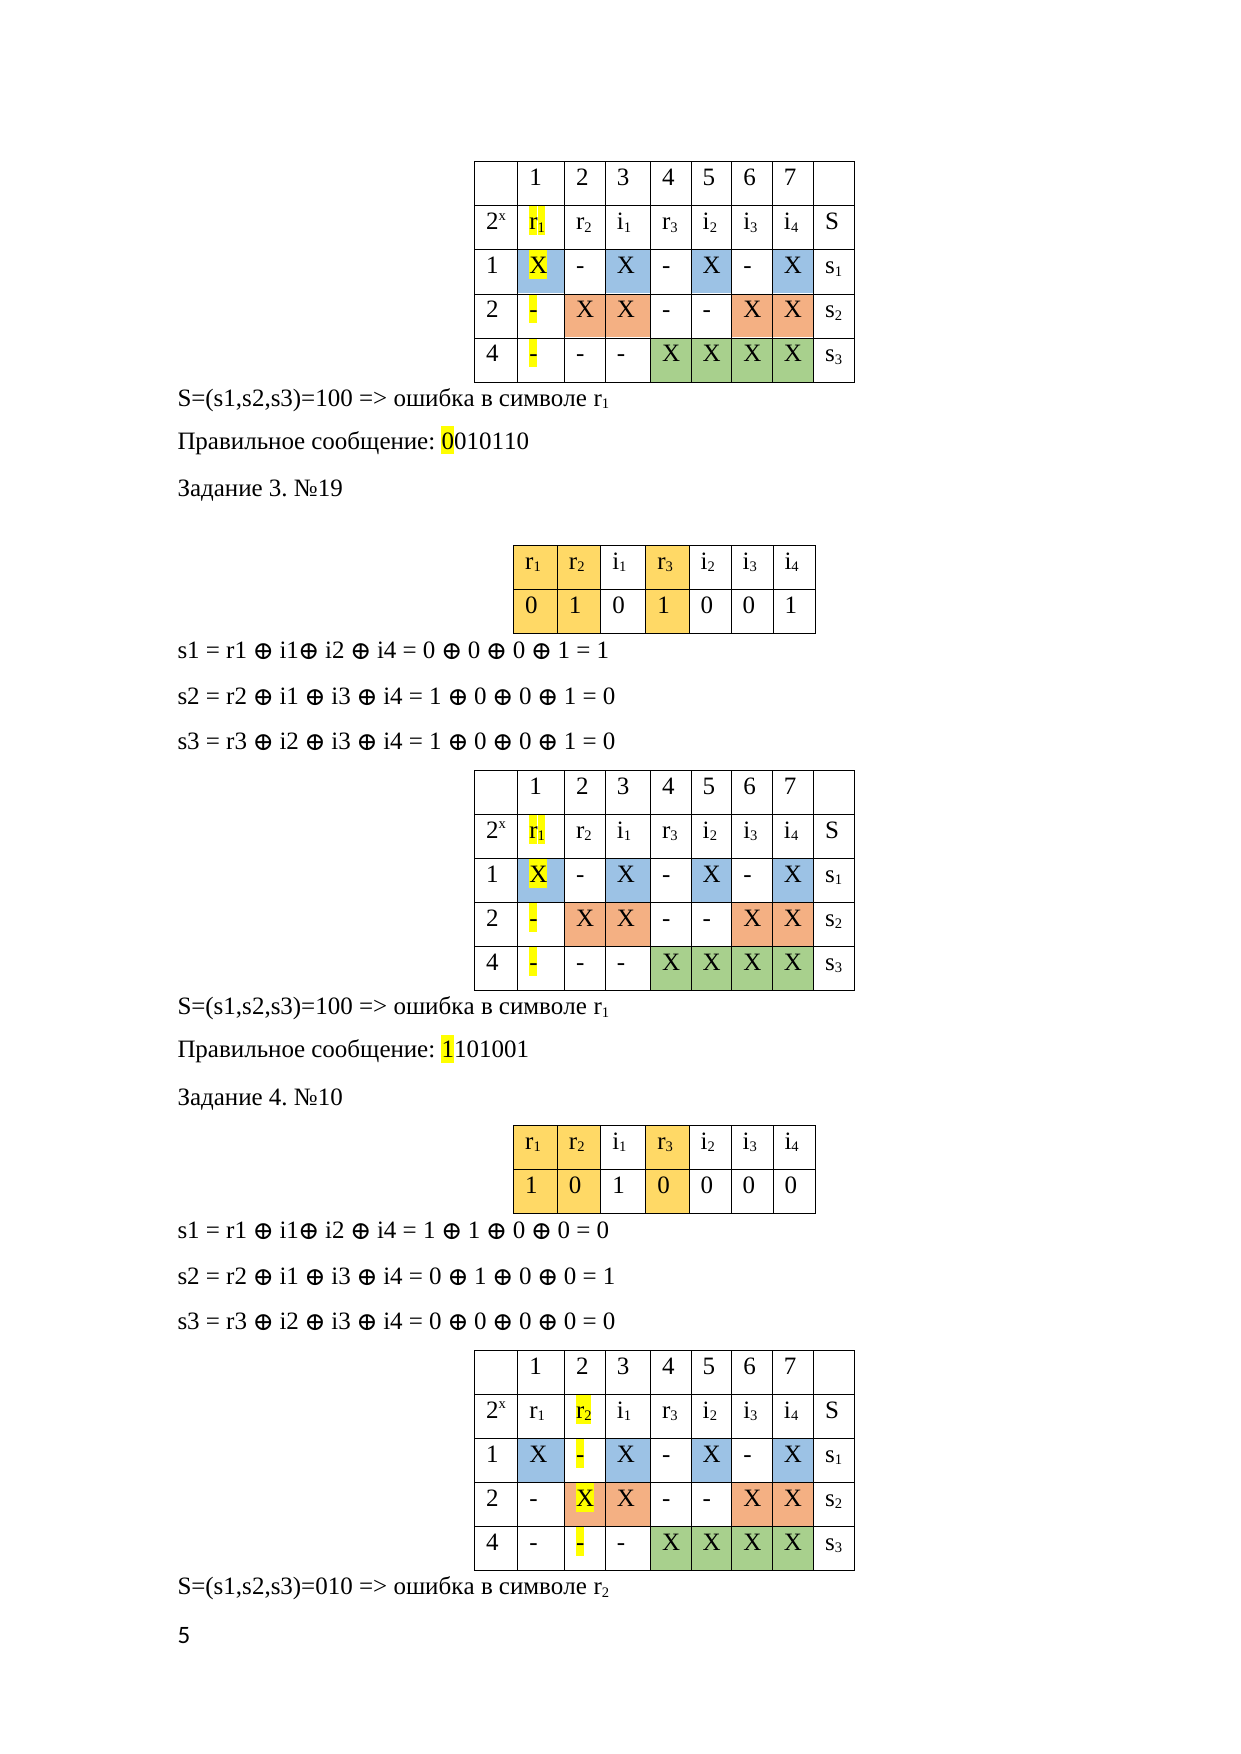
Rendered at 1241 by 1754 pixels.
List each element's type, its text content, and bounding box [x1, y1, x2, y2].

table_cell S [814, 206, 854, 249]
table_cell - [518, 947, 564, 990]
table_header 7 [773, 162, 813, 205]
table_cell - [692, 1483, 731, 1526]
table_header i3 [732, 546, 773, 589]
table_cell - [565, 1527, 605, 1570]
text Правильное сообщение: 0010110 [454, 426, 1152, 454]
table_header [814, 1351, 854, 1394]
table_cell - [692, 903, 731, 946]
table_cell X [518, 859, 564, 902]
table_cell - [732, 859, 772, 902]
text s3 = r3 ⊕ i2 ⊕ i3 ⊕ i4 = 1 ⊕ 0 ⊕ 0 ⊕ 1 = 0 [177, 725, 1152, 755]
text s1 = r1 ⊕ i1⊕ i2 ⊕ i4 = 1 ⊕ 1 ⊕ 0 ⊕ 0 = 0 [177, 1214, 1152, 1244]
table_cell - [651, 250, 691, 293]
text s2 = r2 ⊕ i1 ⊕ i3 ⊕ i4 = 1 ⊕ 0 ⊕ 0 ⊕ 1 = 0 [177, 679, 1152, 709]
table_cell S [814, 1395, 854, 1438]
subtitle Задание 4. №10 [177, 1082, 1152, 1111]
text Правильное сообщение: 0010110 [177, 426, 441, 454]
table_header 1 [518, 162, 564, 205]
table_cell 0 [732, 590, 773, 633]
table_header 5 [692, 771, 731, 814]
table_cell X [606, 903, 650, 946]
table_cell 1 [601, 1170, 645, 1213]
table_header 1 [518, 771, 564, 814]
table_cell X [518, 1439, 564, 1482]
text s1 = r1 ⊕ i1⊕ i2 ⊕ i4 = 0 ⊕ 0 ⊕ 0 ⊕ 1 = 1 [177, 634, 1152, 664]
table_header 6 [732, 162, 772, 205]
table_header 6 [732, 1351, 772, 1394]
table_cell 2x [475, 815, 517, 858]
table_cell 0 [690, 590, 731, 633]
table_cell X [773, 339, 813, 382]
table_cell i1 [606, 206, 650, 249]
table_header 3 [606, 771, 650, 814]
table_cell 0 [558, 1170, 600, 1213]
table_cell i2 [692, 206, 731, 249]
text s3 = r3 ⊕ i2 ⊕ i3 ⊕ i4 = 0 ⊕ 0 ⊕ 0 ⊕ 0 = 0 [177, 1305, 1152, 1335]
table_cell r3 [651, 815, 691, 858]
table_cell X [606, 859, 650, 902]
table_cell s3 [814, 947, 854, 990]
table_cell - [565, 250, 605, 293]
table_cell X [732, 903, 772, 946]
table_header 3 [606, 1351, 650, 1394]
table_cell 2x [475, 1395, 517, 1438]
table_cell 0 [646, 1170, 689, 1213]
table_cell X [773, 1439, 813, 1482]
table_header 4 [651, 162, 691, 205]
table_header 7 [773, 1351, 813, 1394]
table_header 1 [518, 1351, 564, 1394]
table_header 6 [732, 771, 772, 814]
table_cell 1 [475, 859, 517, 902]
table_header [475, 162, 517, 205]
table_cell X [773, 859, 813, 902]
table_cell 4 [475, 1527, 517, 1570]
table_cell r2 [565, 815, 605, 858]
table_cell X [692, 1439, 731, 1482]
table_cell 1 [774, 590, 815, 633]
table_cell - [651, 1483, 691, 1526]
table_header 5 [692, 1351, 731, 1394]
table_cell r3 [651, 206, 691, 249]
table_cell i1 [606, 815, 650, 858]
table_cell s3 [814, 339, 854, 382]
table_cell r2 [565, 1395, 605, 1438]
table_cell i4 [773, 206, 813, 249]
table_cell - [692, 295, 731, 337]
table_cell - [518, 1483, 564, 1526]
table_cell 1 [646, 590, 689, 633]
table_header r1 [514, 1126, 557, 1169]
table_header 5 [692, 162, 731, 205]
table_cell 1 [475, 250, 517, 293]
table_header i3 [732, 1126, 773, 1169]
table_cell - [518, 339, 564, 382]
table_cell 2 [475, 1483, 517, 1526]
table_cell X [773, 1483, 813, 1526]
table_header [814, 771, 854, 814]
table_header r2 [558, 1126, 600, 1169]
table_cell X [606, 295, 650, 337]
table_header i1 [601, 1126, 645, 1169]
table_cell X [565, 295, 605, 337]
table_cell i3 [732, 206, 772, 249]
table_header i1 [601, 546, 645, 589]
table_cell X [692, 1527, 731, 1570]
table_cell s1 [814, 859, 854, 902]
table_cell - [565, 859, 605, 902]
table_cell X [692, 339, 731, 382]
table_cell 0 [514, 590, 557, 633]
table_cell s1 [814, 1439, 854, 1482]
table_header 7 [773, 771, 813, 814]
table_cell - [606, 339, 650, 382]
table_header [814, 162, 854, 205]
table_header 4 [651, 1351, 691, 1394]
table_cell X [773, 295, 813, 337]
table_cell - [518, 295, 564, 337]
table_cell X [732, 947, 772, 990]
table_cell i2 [692, 1395, 731, 1438]
table_header 2 [565, 771, 605, 814]
table_cell X [732, 295, 772, 337]
table_cell 0 [774, 1170, 815, 1213]
table_cell X [692, 947, 731, 990]
table_cell s3 [814, 1527, 854, 1570]
table_header [475, 1351, 517, 1394]
table_cell X [773, 250, 813, 293]
table_cell - [565, 339, 605, 382]
table_cell 4 [475, 339, 517, 382]
table_cell - [651, 1439, 691, 1482]
table_cell i4 [773, 815, 813, 858]
subtitle Задание 3. №19 [177, 473, 1152, 502]
table_cell i2 [692, 815, 731, 858]
table_header 3 [606, 162, 650, 205]
table_cell X [732, 1527, 772, 1570]
table_cell 0 [690, 1170, 731, 1213]
table_cell X [651, 1527, 691, 1570]
table_cell i3 [732, 815, 772, 858]
table_cell - [565, 1439, 605, 1482]
table_header r1 [514, 546, 557, 589]
table_cell 4 [475, 947, 517, 990]
table_cell i4 [773, 1395, 813, 1438]
table_cell 1 [514, 1170, 557, 1213]
table_cell r1 [518, 1395, 564, 1438]
table_header 2 [565, 1351, 605, 1394]
table_cell S [814, 815, 854, 858]
table_cell X [606, 1483, 650, 1526]
table_cell r1 [518, 206, 564, 249]
table_header 2 [565, 162, 605, 205]
table_cell - [518, 903, 564, 946]
table_cell - [651, 903, 691, 946]
table_cell X [732, 1483, 772, 1526]
table_cell s2 [814, 295, 854, 337]
table_cell r3 [651, 1395, 691, 1438]
table_cell 2 [475, 295, 517, 337]
table_cell 2 [475, 903, 517, 946]
table_cell r2 [565, 206, 605, 249]
table_header r2 [558, 546, 600, 589]
table_cell i3 [732, 1395, 772, 1438]
table_cell 2x [475, 206, 517, 249]
table_header r3 [646, 546, 689, 589]
table_cell s2 [814, 1483, 854, 1526]
table_cell X [606, 250, 650, 293]
table_cell - [732, 250, 772, 293]
table_cell X [518, 250, 564, 293]
table_cell X [692, 859, 731, 902]
table_cell i1 [606, 1395, 650, 1438]
table_cell X [773, 1527, 813, 1570]
table_cell - [606, 1527, 650, 1570]
table_cell s1 [814, 250, 854, 293]
table_cell X [773, 947, 813, 990]
table_cell X [773, 903, 813, 946]
table_header i4 [774, 1126, 815, 1169]
table_cell X [651, 339, 691, 382]
table_header r3 [646, 1126, 689, 1169]
table_cell r1 [518, 815, 564, 858]
text s2 = r2 ⊕ i1 ⊕ i3 ⊕ i4 = 0 ⊕ 1 ⊕ 0 ⊕ 0 = 1 [177, 1259, 1152, 1289]
table_header 4 [651, 771, 691, 814]
table_cell - [518, 1527, 564, 1570]
table_cell 0 [732, 1170, 773, 1213]
table_header [475, 771, 517, 814]
table_cell 1 [558, 590, 600, 633]
table_cell X [651, 947, 691, 990]
table_cell X [606, 1439, 650, 1482]
table_header i2 [690, 1126, 731, 1169]
table_header i2 [690, 546, 731, 589]
table_cell X [692, 250, 731, 293]
table_cell 1 [475, 1439, 517, 1482]
table_cell - [732, 1439, 772, 1482]
table_header i4 [774, 546, 815, 589]
table_cell X [565, 1483, 605, 1526]
table_cell X [732, 339, 772, 382]
text S=(s1,s2,s3)=010 => ошибка в символе r2 [177, 1571, 1152, 1600]
text Правильное сообщение: 1101001 [177, 1034, 1152, 1063]
text S=(s1,s2,s3)=100 => ошибка в символе r1 [177, 383, 1152, 411]
table_cell - [651, 295, 691, 337]
table_cell - [565, 947, 605, 990]
table_cell - [606, 947, 650, 990]
text S=(s1,s2,s3)=100 => ошибка в символе r1 [177, 991, 1152, 1020]
table_cell - [651, 859, 691, 902]
table_cell 0 [601, 590, 645, 633]
table_cell s2 [814, 903, 854, 946]
table_cell X [565, 903, 605, 946]
